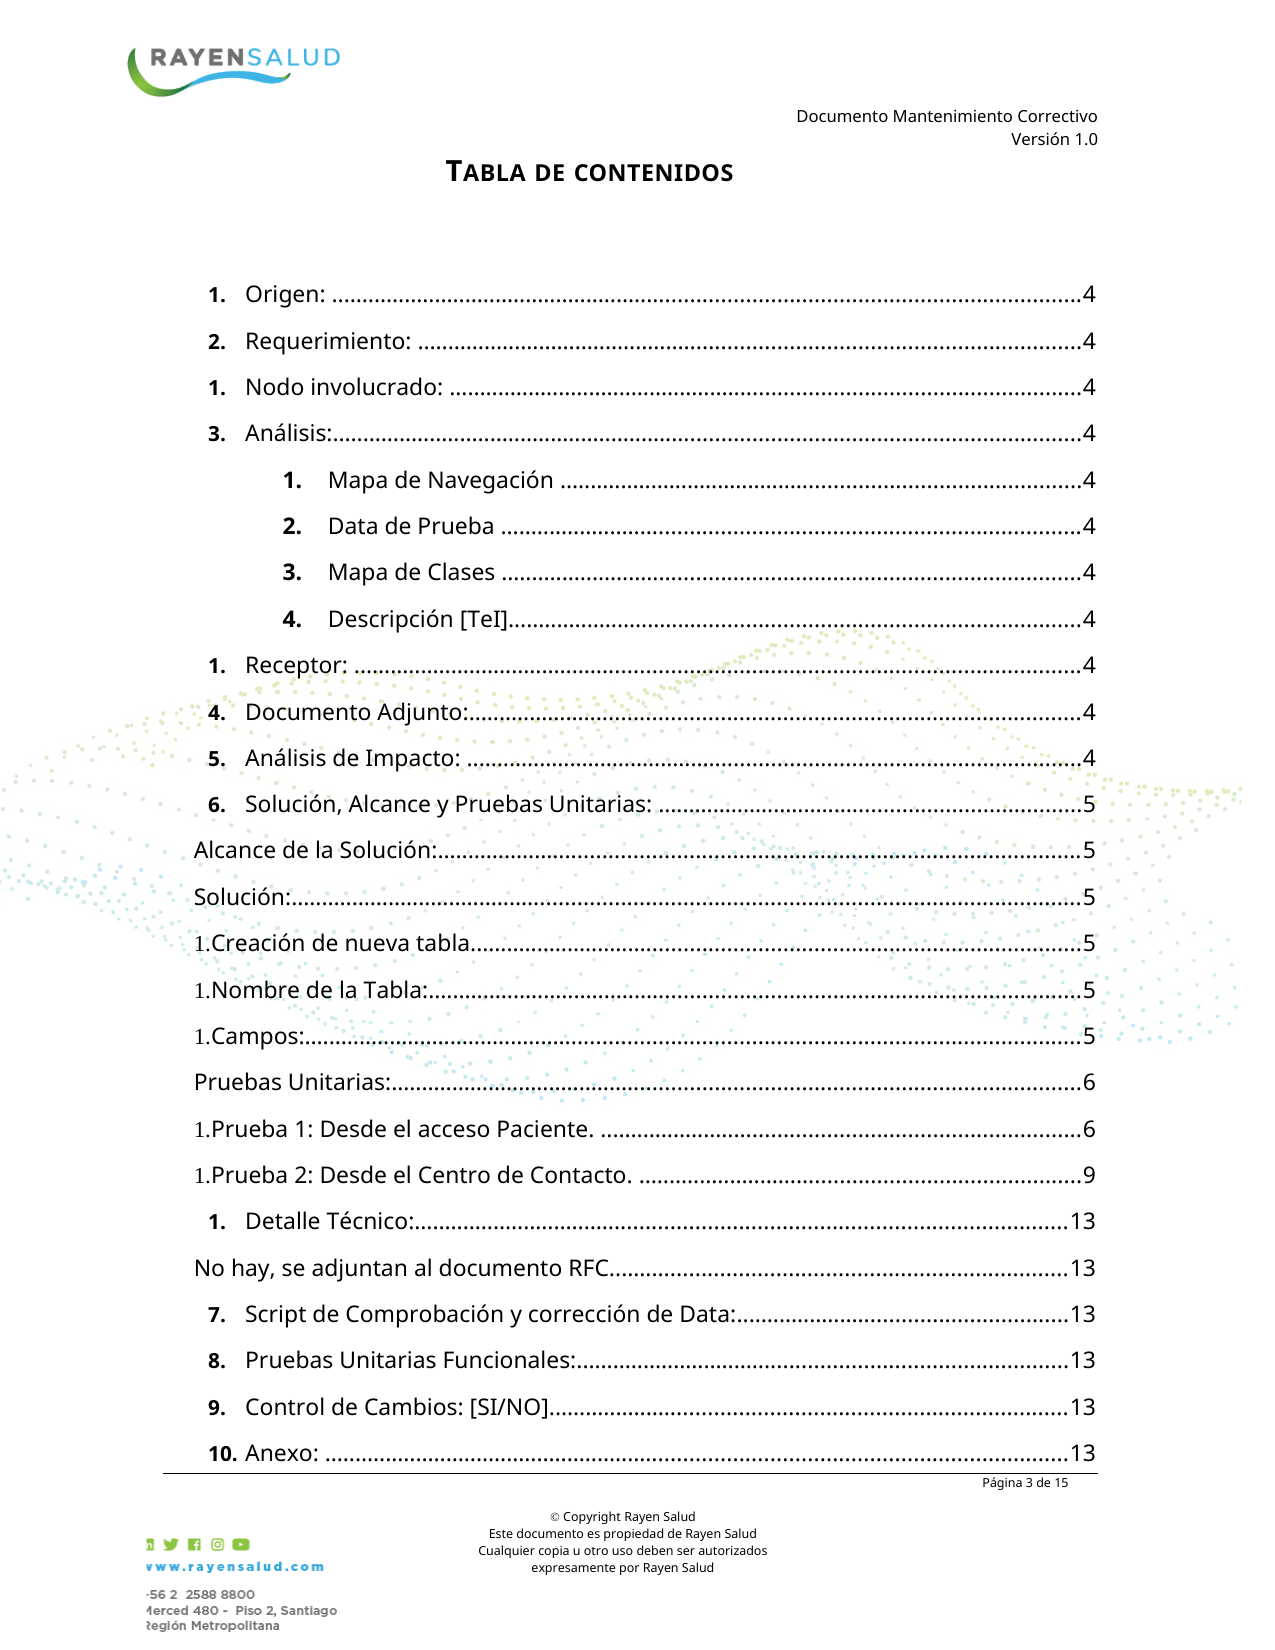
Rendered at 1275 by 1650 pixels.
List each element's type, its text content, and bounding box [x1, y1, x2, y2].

list Mapa de Clases 4 [282, 556, 1098, 588]
list Origen: 4 [208, 278, 1098, 309]
text Alcance de la Solución: 5 [193, 834, 1098, 866]
list Prueba 1: Desde el acceso Paciente. 6 [193, 1113, 1098, 1144]
list Nodo involucrado: 4 [208, 371, 1098, 402]
text No hay, se adjuntan al documento RFC. 13 [193, 1252, 1098, 1283]
list Pruebas Unitarias Funcionales: 13 [208, 1344, 1098, 1376]
list Creación de nueva tabla 5 [193, 927, 1098, 958]
list Requerimiento: 4 [208, 324, 1098, 356]
list Anexo: 13 [208, 1437, 1098, 1468]
list Campos: 5 [193, 1020, 1098, 1051]
picture [0, 615, 1242, 1124]
list Descripción [TeI] 4 [282, 603, 1098, 634]
list Nombre de la Tabla: 5 [193, 973, 1098, 1005]
list Script de Comprobación y corrección de Data: 13 [208, 1298, 1098, 1329]
list Documento Adjunto: 4 [208, 695, 1098, 727]
list Prueba 2: Desde el Centro de Contacto. 9 [193, 1159, 1098, 1190]
title Tabla de contenidos [148, 151, 1031, 190]
picture [116, 33, 349, 107]
text Solución: 5 [193, 881, 1098, 912]
list Mapa de Navegación 4 [282, 464, 1098, 495]
list Control de Cambios: [SI/NO] 13 [208, 1391, 1098, 1422]
list Data de Prueba 4 [282, 510, 1098, 541]
text Pruebas Unitarias: 6 [193, 1066, 1098, 1097]
list Solución, Alcance y Pruebas Unitarias: 5 [208, 788, 1098, 819]
list Análisis de Impacto: 4 [208, 742, 1098, 773]
list Análisis: 4 [208, 417, 1098, 448]
picture [146, 1534, 342, 1633]
list Receptor: 4 [208, 649, 1098, 680]
list Detalle Técnico: 13 [208, 1205, 1098, 1237]
